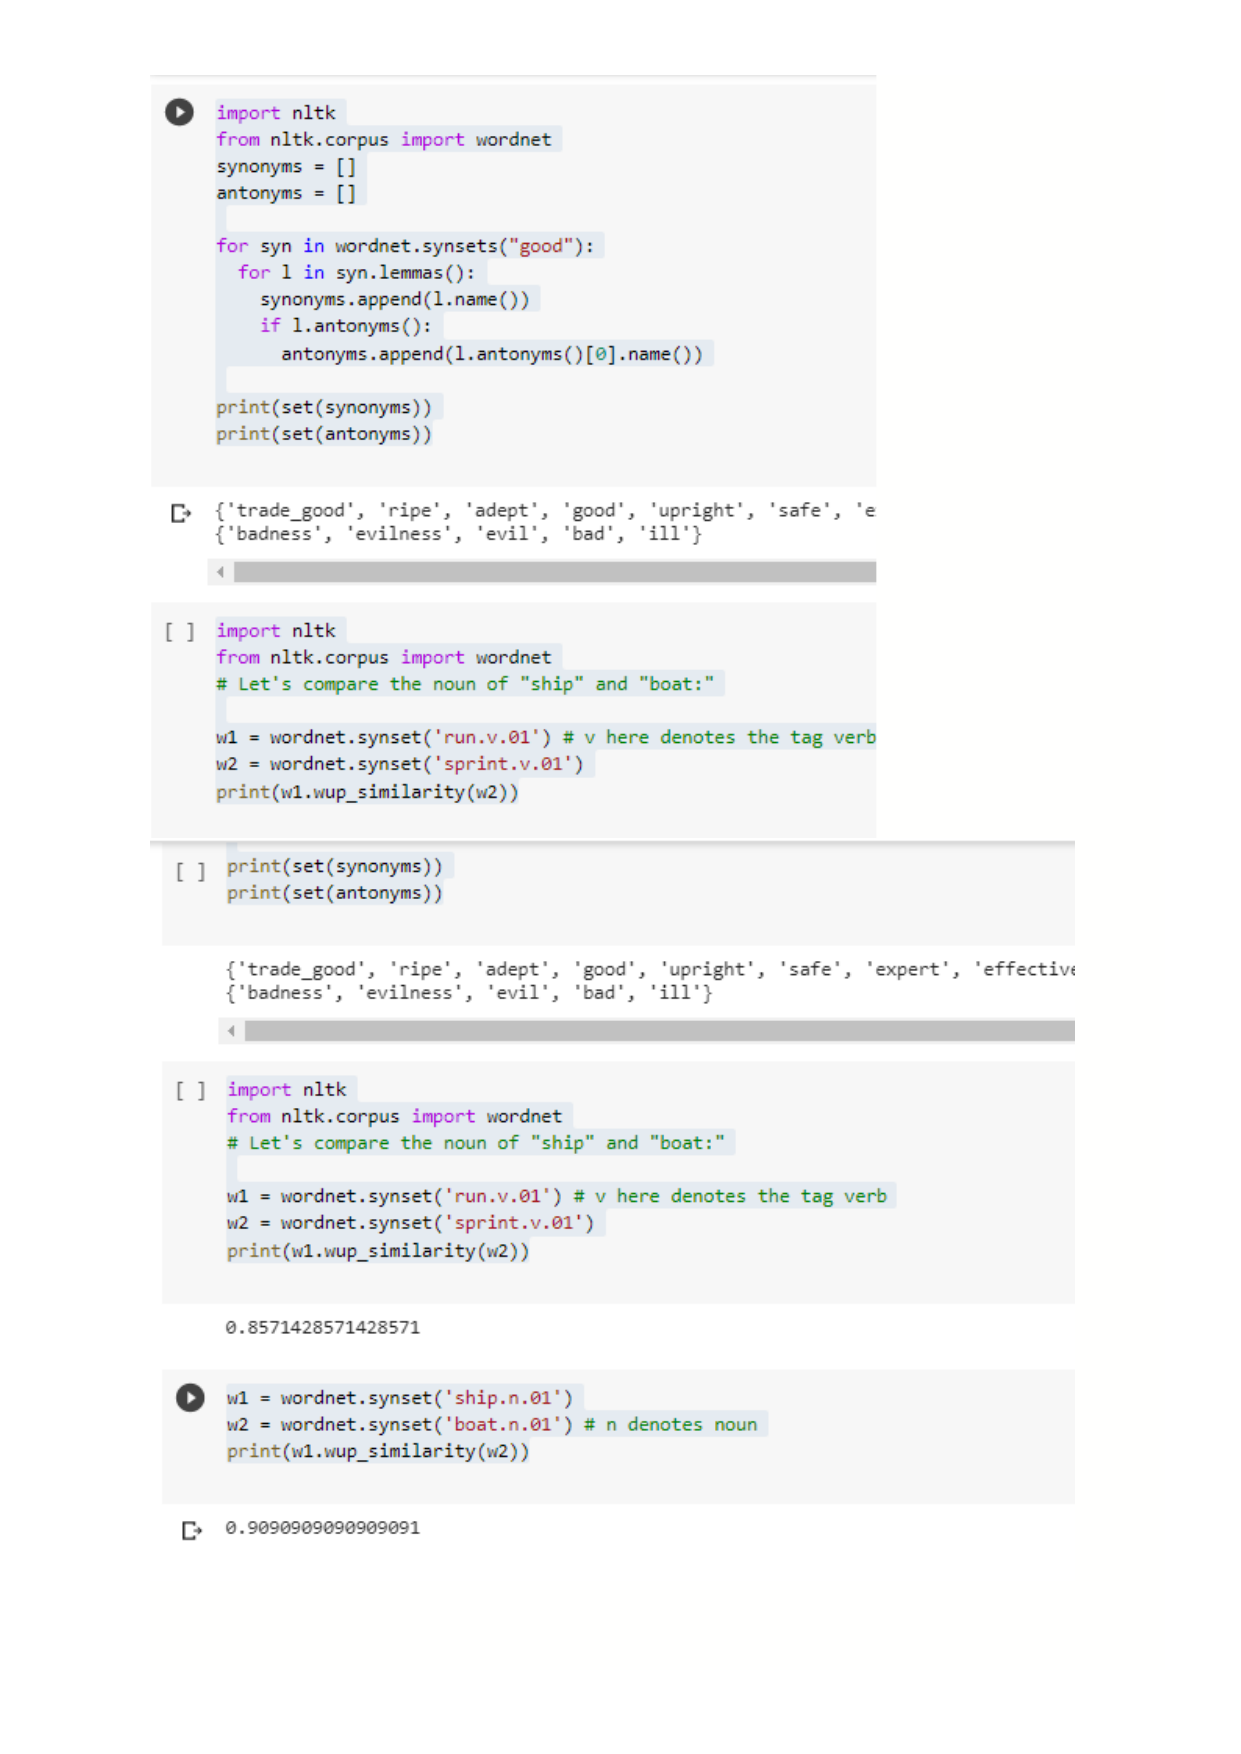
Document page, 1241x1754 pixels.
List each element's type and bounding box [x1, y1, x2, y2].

picture [150, 75, 1075, 1581]
